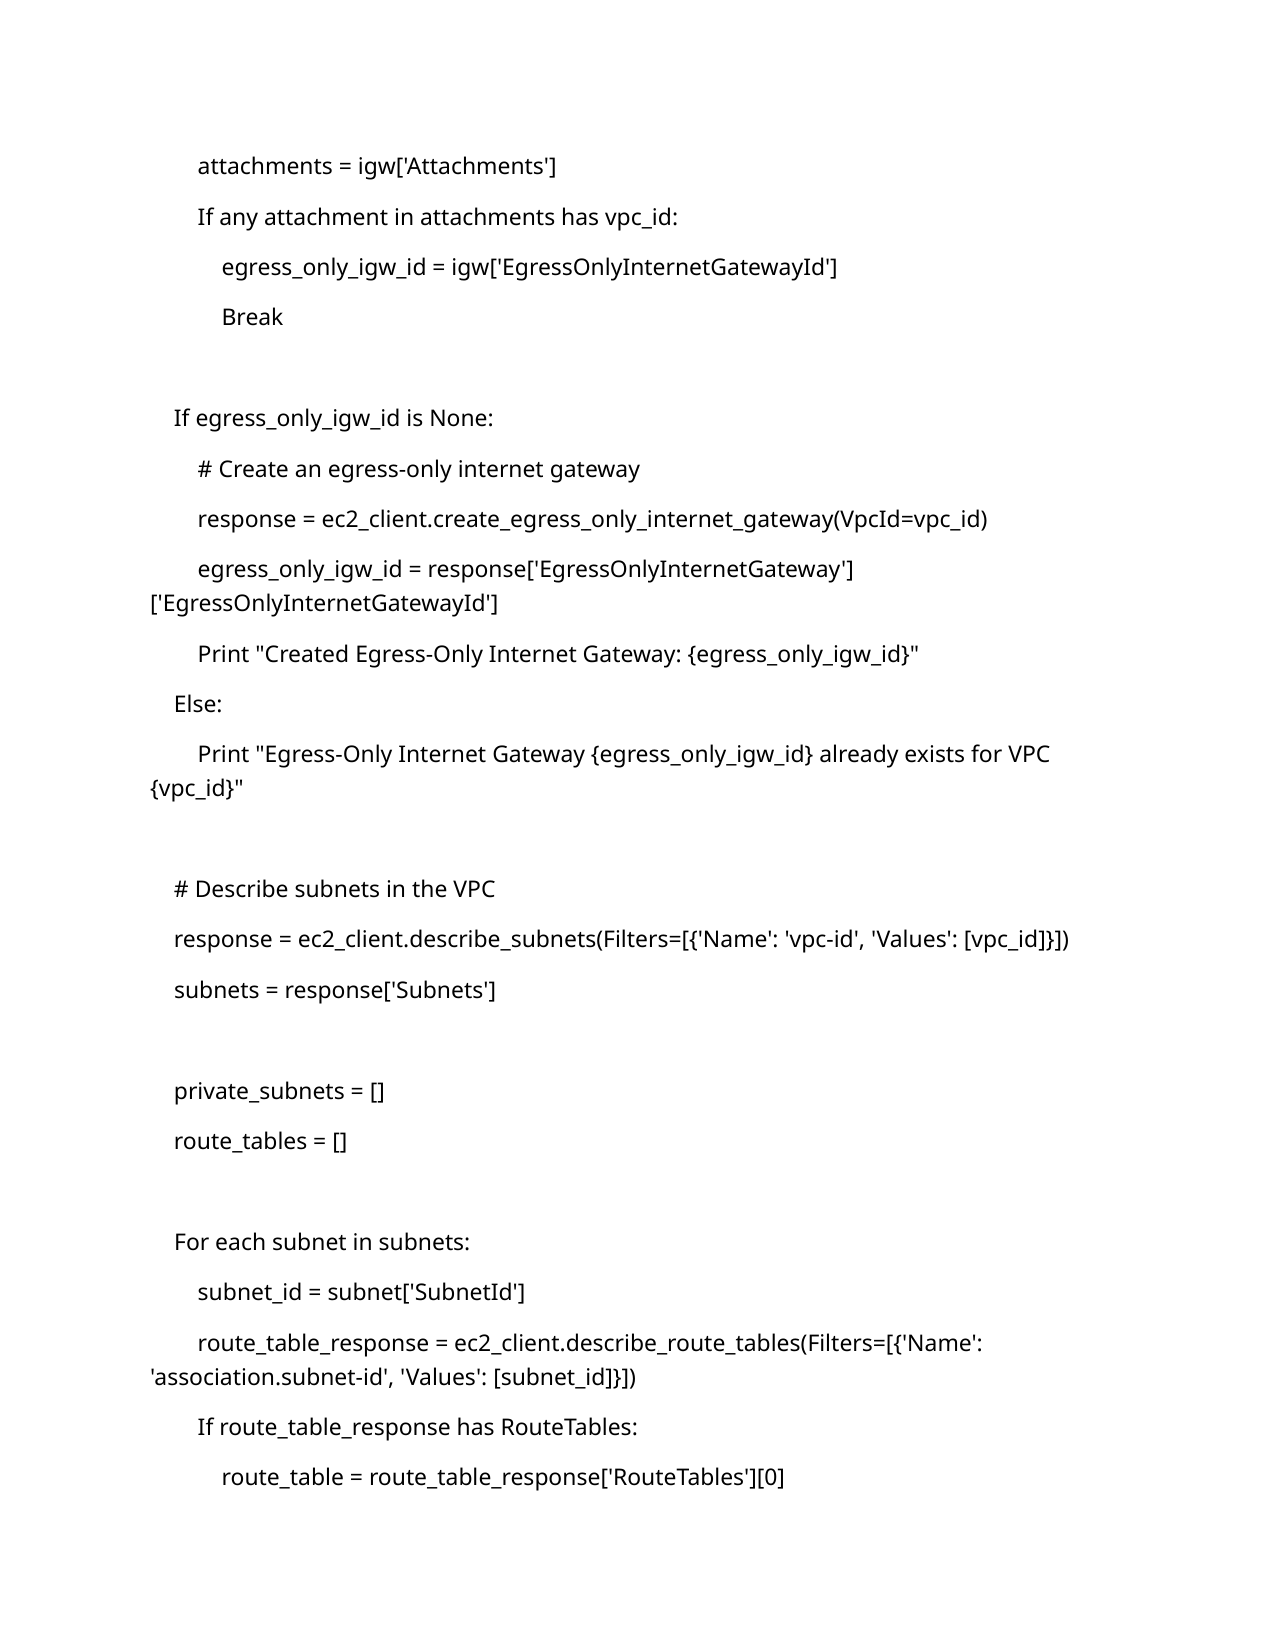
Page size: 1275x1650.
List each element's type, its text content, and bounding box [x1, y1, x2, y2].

text Print "Egress-Only Internet Gateway {egress_only_igw_id} already exists for VPC {vpc_id}" [150, 738, 1125, 803]
text egress_only_igw_id = response['EgressOnlyInternetGateway']['EgressOnlyInternetGatewayId'] [150, 553, 1125, 618]
text If any attachment in attachments has vpc_id: [150, 200, 1125, 232]
text If egress_only_igw_id is None: [150, 402, 1125, 433]
text Else: [150, 688, 1125, 719]
text If route_table_response has RouteTables: [150, 1411, 1125, 1442]
text route_table_response = ec2_client.describe_route_tables(Filters=[{'Name': 'association.subnet-id', 'Values': [subnet_id]}]) [150, 1327, 1125, 1392]
text # Create an egress-only internet gateway [150, 452, 1125, 484]
text egress_only_igw_id = igw['EgressOnlyInternetGatewayId'] [150, 251, 1125, 282]
text route_table = route_table_response['RouteTables'][0] [150, 1461, 1125, 1492]
text attachments = igw['Attachments'] [150, 150, 1125, 181]
text route_tables = [] [150, 1125, 1125, 1156]
text subnet_id = subnet['SubnetId'] [150, 1276, 1125, 1307]
text Print "Created Egress-Only Internet Gateway: {egress_only_igw_id}" [150, 637, 1125, 669]
text subnets = response['Subnets'] [150, 974, 1125, 1005]
text response = ec2_client.describe_subnets(Filters=[{'Name': 'vpc-id', 'Values': [vpc_id]}]) [150, 923, 1125, 954]
text Break [150, 301, 1125, 332]
text response = ec2_client.create_egress_only_internet_gateway(VpcId=vpc_id) [150, 503, 1125, 534]
text private_subnets = [] [150, 1074, 1125, 1106]
text # Describe subnets in the VPC [150, 873, 1125, 904]
text For each subnet in subnets: [150, 1226, 1125, 1257]
